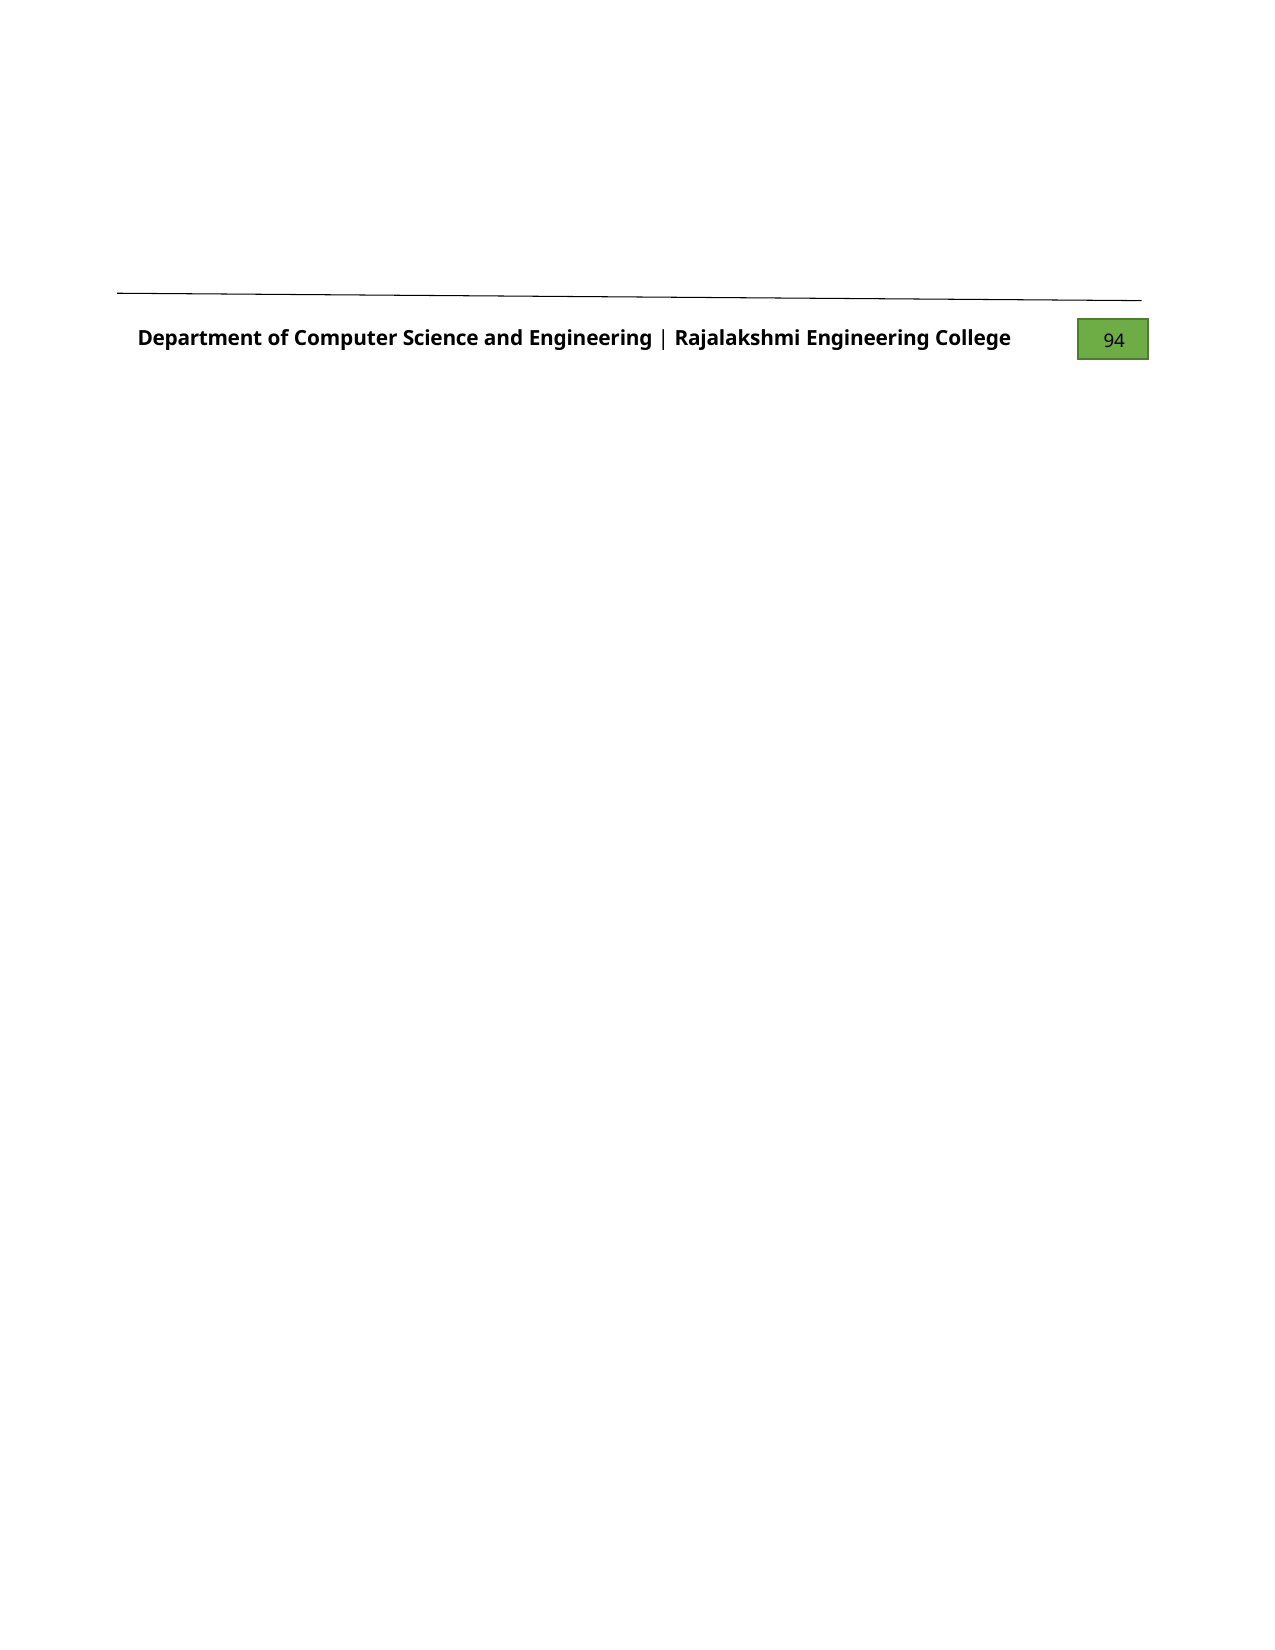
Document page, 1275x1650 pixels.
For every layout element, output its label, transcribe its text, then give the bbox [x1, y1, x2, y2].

text Department of Computer Science and Engineering | Rajalakshmi Engineering College [137, 323, 1160, 352]
